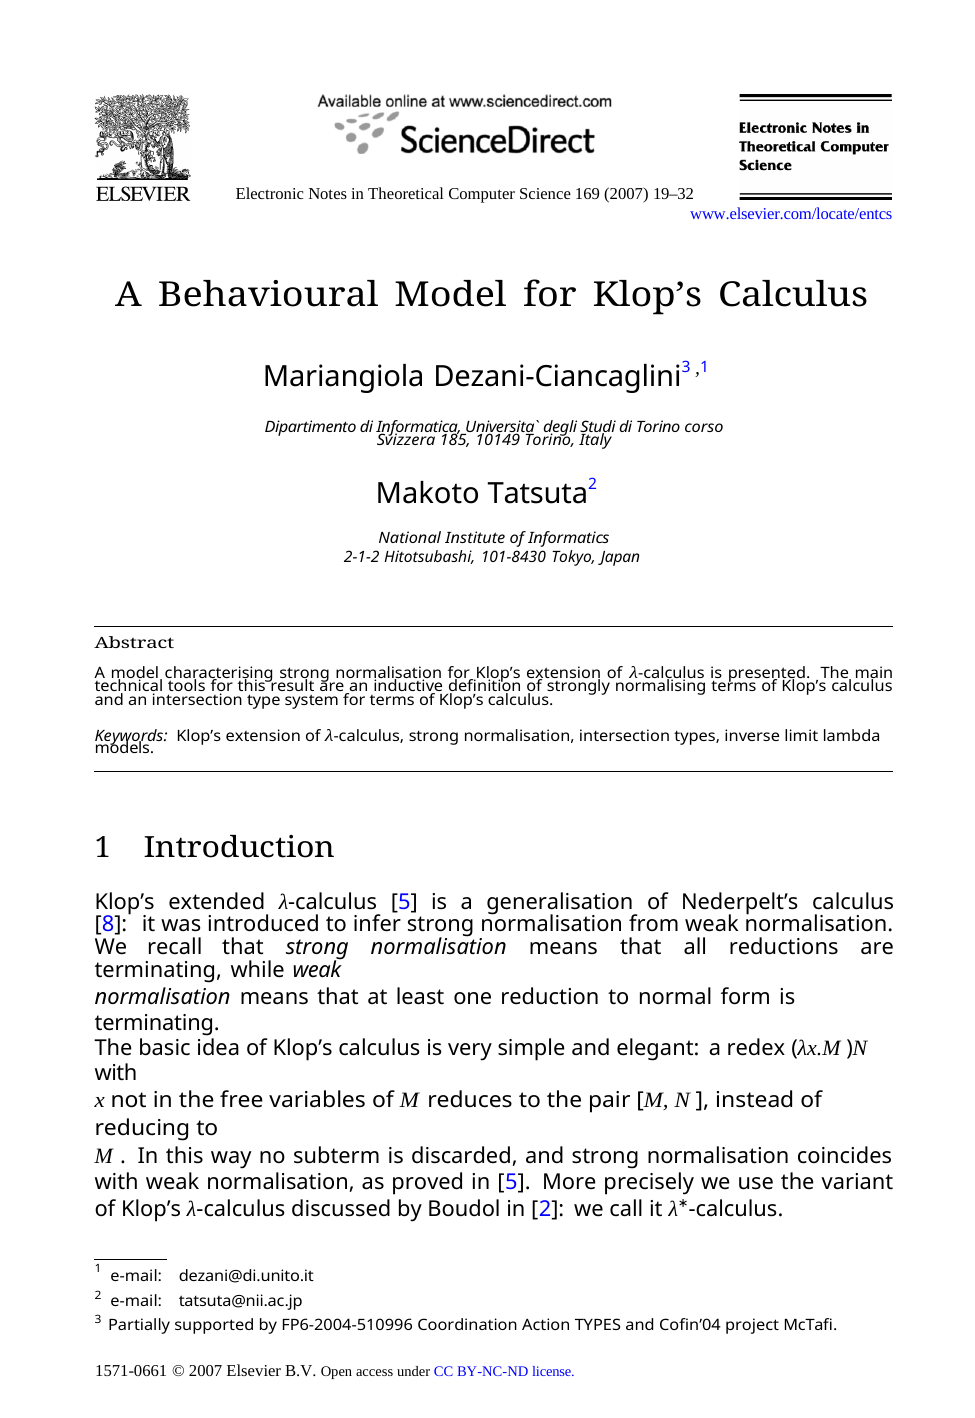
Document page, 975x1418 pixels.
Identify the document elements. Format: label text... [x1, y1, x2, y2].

text Electronic Notes in Theoretical Computer Science 169 (2007) 19–32 [223, 94, 904, 203]
picture [94, 94, 191, 201]
text Dipartimento di Informatica, Universita` degli Studi di Torino corso Svizzera 185, 10149 Torino, Italy [245, 421, 743, 450]
text The basic idea of Klop’s calculus is very simple and elegant: a redex (λx.M )N with [94, 1036, 904, 1085]
subtitle Makoto Tatsuta2 [71, 472, 902, 512]
text normalisation means that at least one reduction to normal form is terminating. [94, 984, 904, 1036]
text Abstract [94, 632, 904, 653]
text Keywords: Klop’s extension of λ-calculus, strong normalisation, intersection types, inverse limit lambda models. [94, 729, 904, 758]
text x not in the free variables of M reduces to the pair [M, N ], instead of reducing to [94, 1085, 904, 1141]
subtitle Mariangiola Dezani-Ciancaglini3 ,1 [71, 356, 901, 395]
picture [739, 94, 892, 200]
text A model characterising strong normalisation for Klop’s extension of λ-calculus is presented. The main technical tools for this result are an inductive definition of strongly normalising terms of Klop’s calculus and an intersection type system for terms of Klop’s calculus. [94, 667, 893, 710]
text www.elsevier.com/locate/entcs [71, 204, 893, 223]
text 3 Partially supported by FP6-2004-510996 Coordination Action TYPES and Cofin’04 project McTafi. [94, 1311, 904, 1335]
text Klop’s extended λ-calculus [5] is a generalisation of Nederpelt’s calculus [8]: it was introduced to infer strong normalisation from weak normalisation. We recall that strong normalisation means that all reductions are terminating, while weak [94, 891, 894, 984]
text M . In this way no subterm is discarded, and strong normalisation coincides with weak normalisation, as proved in [5]. More precisely we use the variant of Klop’s λ-calculus discussed by Boudol in [2]: we call it λ∗-calculus. [94, 1142, 894, 1222]
text 1571-0661 © 2007 Elsevier B.V. Open access under CC BY-NC-ND license. [95, 1361, 904, 1380]
text 1 e-mail: dezani@di.unito.it [94, 1260, 904, 1286]
title A Behavioural Model for Klop’s Calculus [79, 270, 904, 317]
subtitle Introduction [94, 826, 904, 866]
text National Institute of Informatics [83, 529, 904, 547]
text 2 e-mail: tatsuta@nii.ac.jp [94, 1287, 904, 1311]
text 2-1-2 Hitotsubashi, 101-8430 Tokyo, Japan [79, 547, 904, 566]
